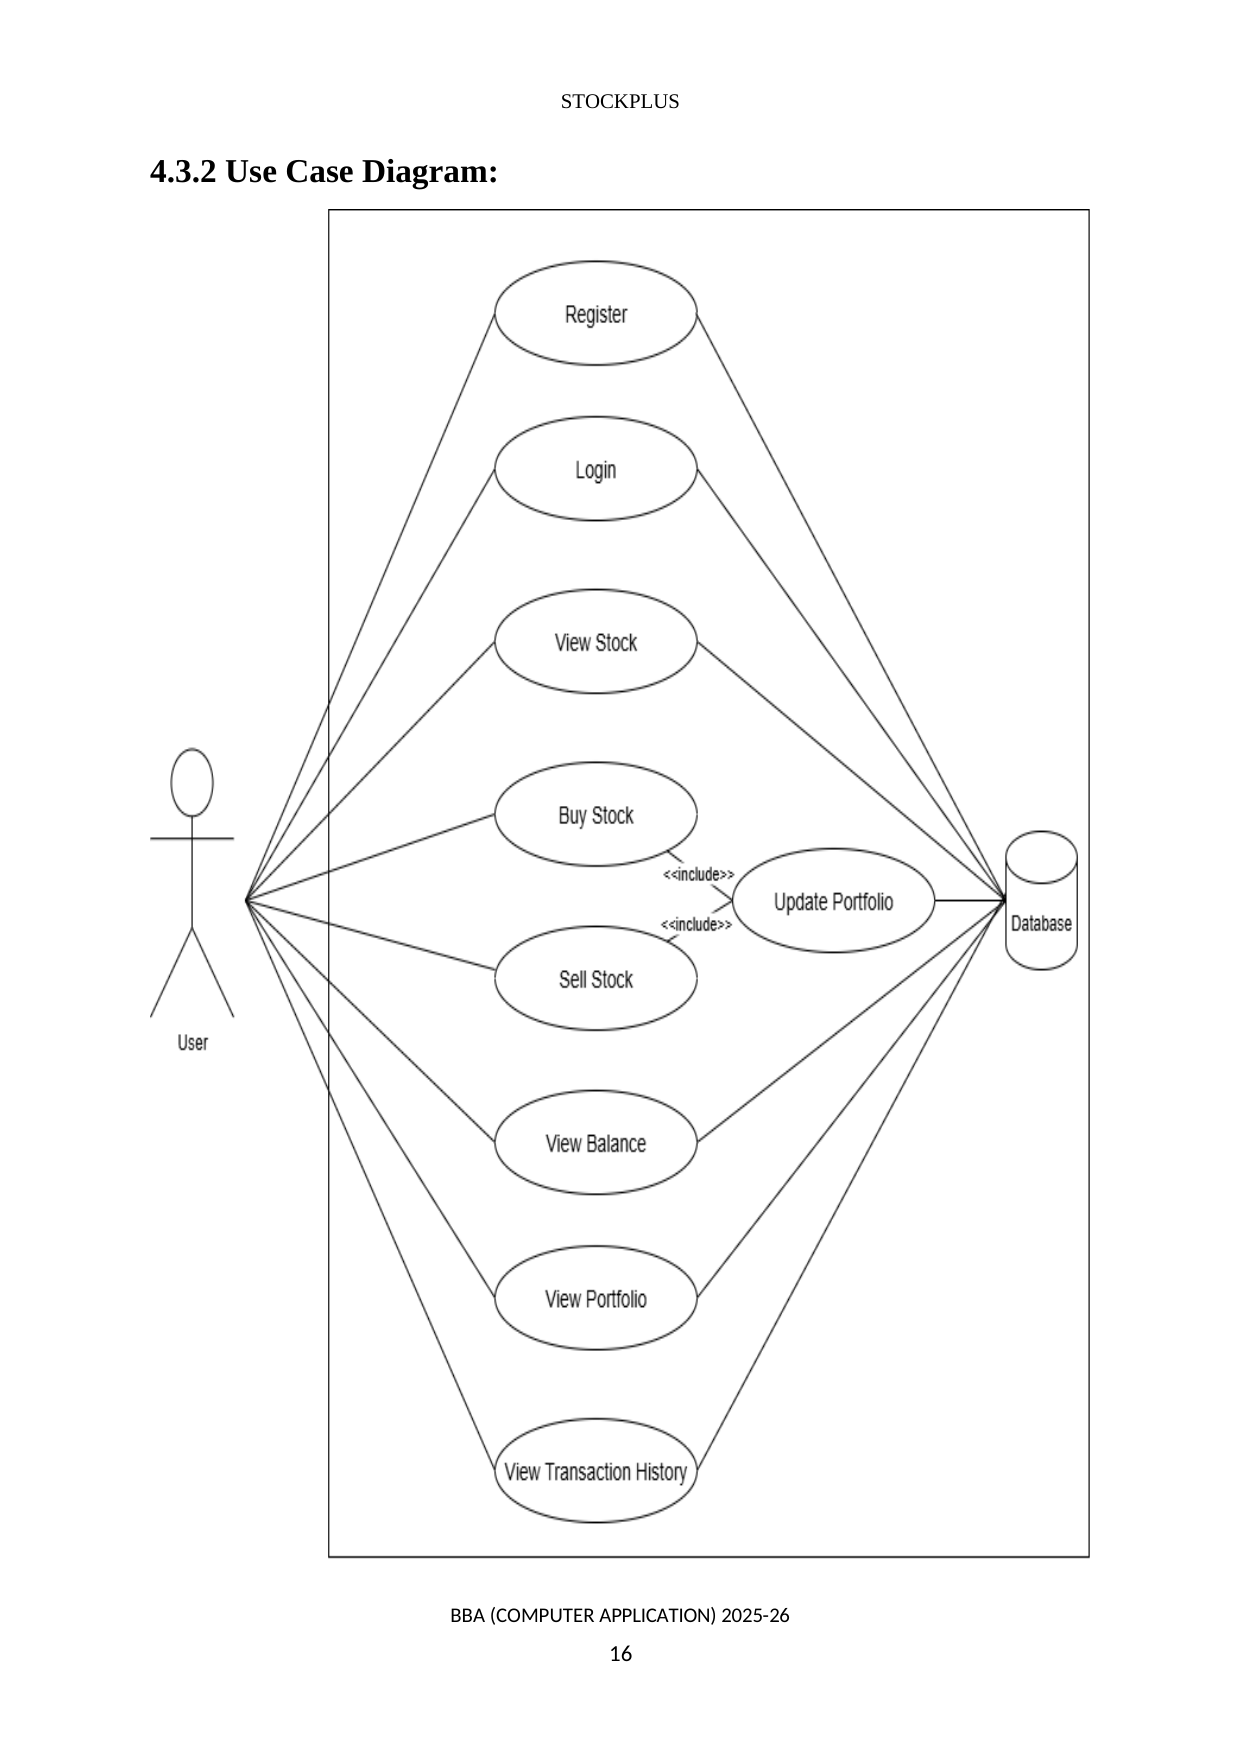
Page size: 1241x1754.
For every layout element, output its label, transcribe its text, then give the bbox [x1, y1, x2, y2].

text 4.3.2 Use Case Diagram: [150, 151, 1090, 189]
picture [150, 209, 1091, 1560]
